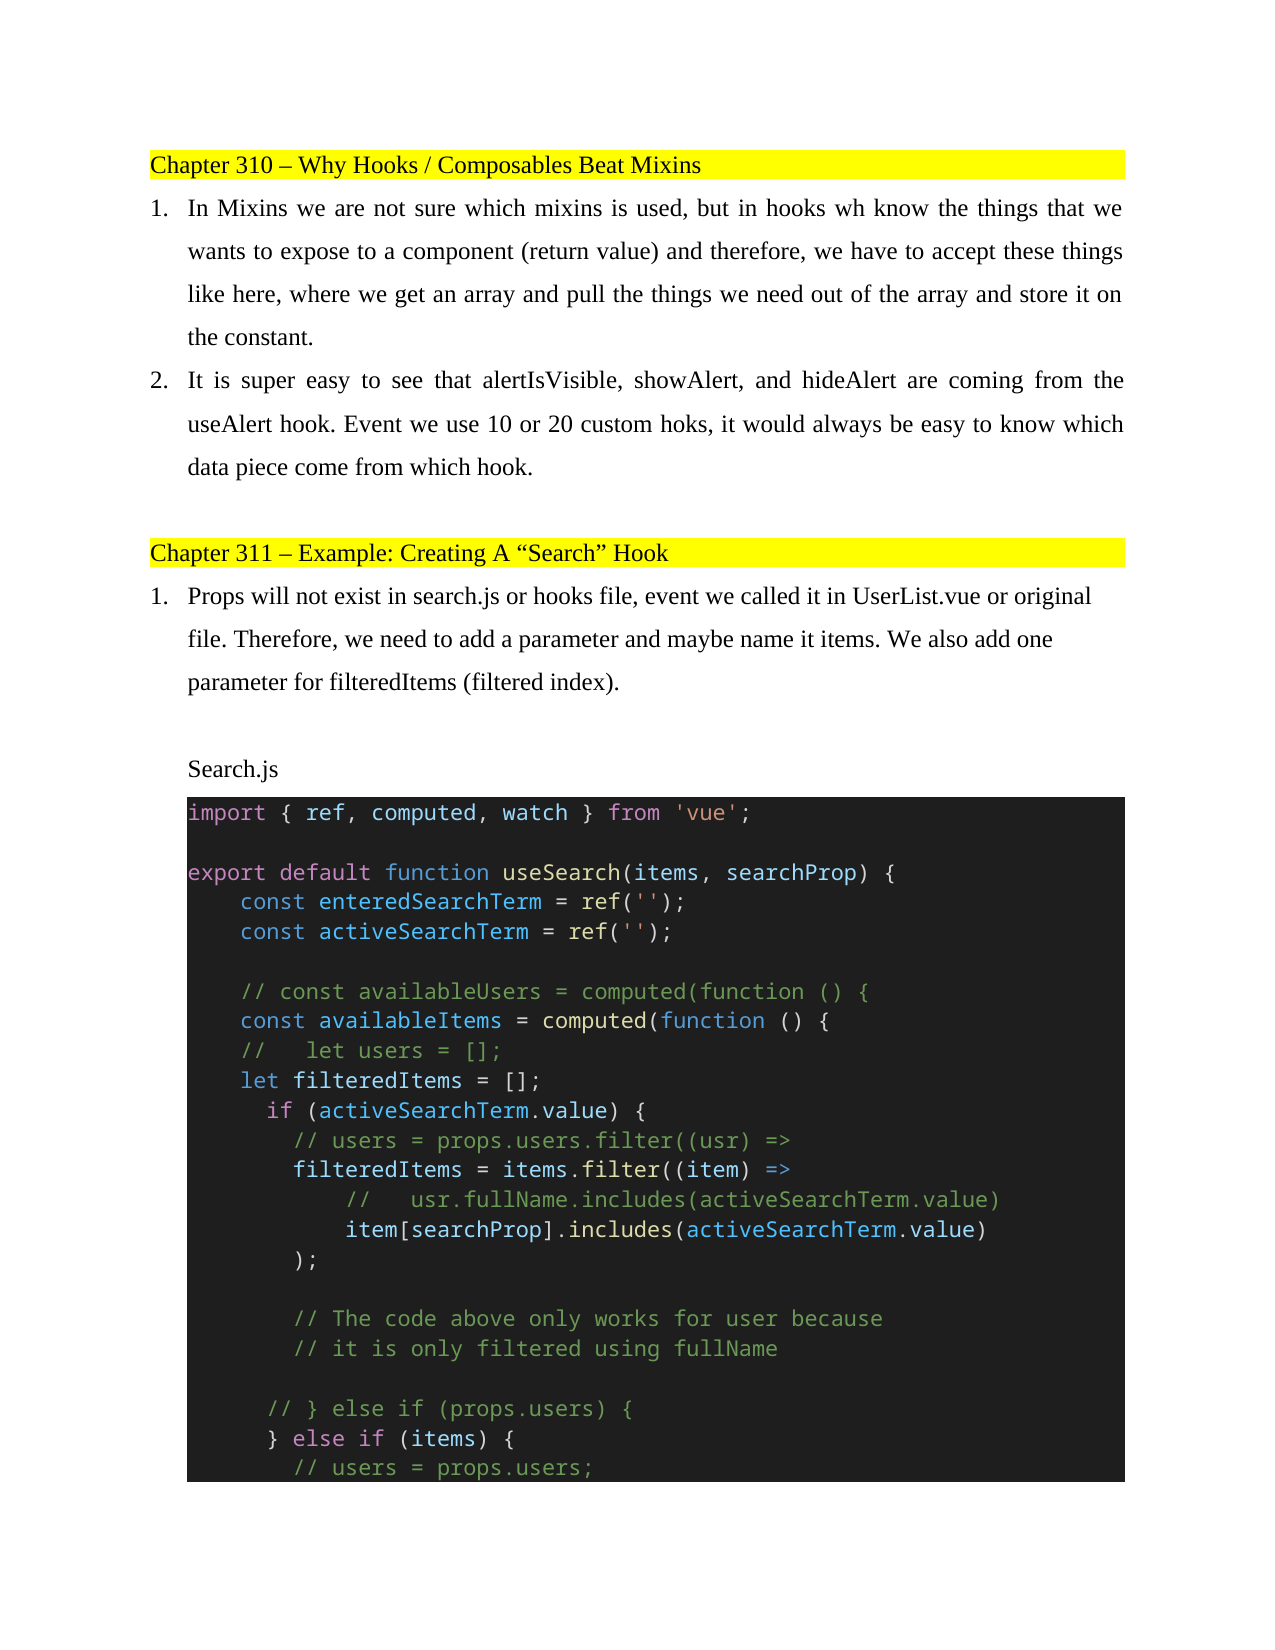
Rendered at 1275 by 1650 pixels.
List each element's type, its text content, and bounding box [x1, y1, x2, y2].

text // users = props.users.filter((usr) => [187, 1124, 1125, 1154]
text } else if (items) { [187, 1422, 1125, 1452]
text const availableItems = computed(function () { [187, 1005, 1125, 1035]
text // The code above only works for user because [187, 1303, 1125, 1333]
text const enteredSearchTerm = ref(''); [187, 886, 1125, 916]
text // usr.fullName.includes(activeSearchTerm.value) [187, 1184, 1125, 1214]
text ); [187, 1244, 1125, 1273]
list Chapter 311 – Example: Creating A “Search” Hook [150, 538, 1125, 567]
text Search.js [187, 754, 1125, 782]
text const activeSearchTerm = ref(''); [187, 916, 1125, 946]
text item[searchProp].includes(activeSearchTerm.value) [187, 1214, 1125, 1244]
text // const availableUsers = computed(function () { [187, 976, 1125, 1005]
text // } else if (props.users) { [187, 1393, 1125, 1422]
text if (activeSearchTerm.value) { [187, 1095, 1125, 1124]
list Chapter 310 – Why Hooks / Composables Beat Mixins [150, 150, 1125, 179]
text export default function useSearch(items, searchProp) { [187, 856, 1125, 886]
list In Mixins we are not sure which mixins is used, but in hooks wh know the things that we wants to expose to a component (return value) and therefore, we have to accept these things like here, where we get an array and pull the things we need out of the array and store it on the constant. [150, 193, 1125, 351]
text // it is only filtered using fullName [187, 1333, 1125, 1363]
list It is super easy to see that alertIsVisible, showAlert, and hideAlert are coming from the useAlert hook. Event we use 10 or 20 custom hoks, it would always be easy to know which data piece come from which hook. [150, 366, 1125, 481]
text filteredItems = items.filter((item) => [187, 1154, 1125, 1184]
text let filteredItems = []; [187, 1065, 1125, 1095]
text import { ref, computed, watch } from 'vue'; [187, 797, 1125, 827]
text // users = props.users; [187, 1452, 1125, 1482]
list Props will not exist in search.js or hooks file, event we called it in UserList.vue or original file. Therefore, we need to add a parameter and maybe name it items. We also add one parameter for filteredItems (filtered index). [150, 581, 1125, 696]
text // let users = []; [187, 1035, 1125, 1065]
